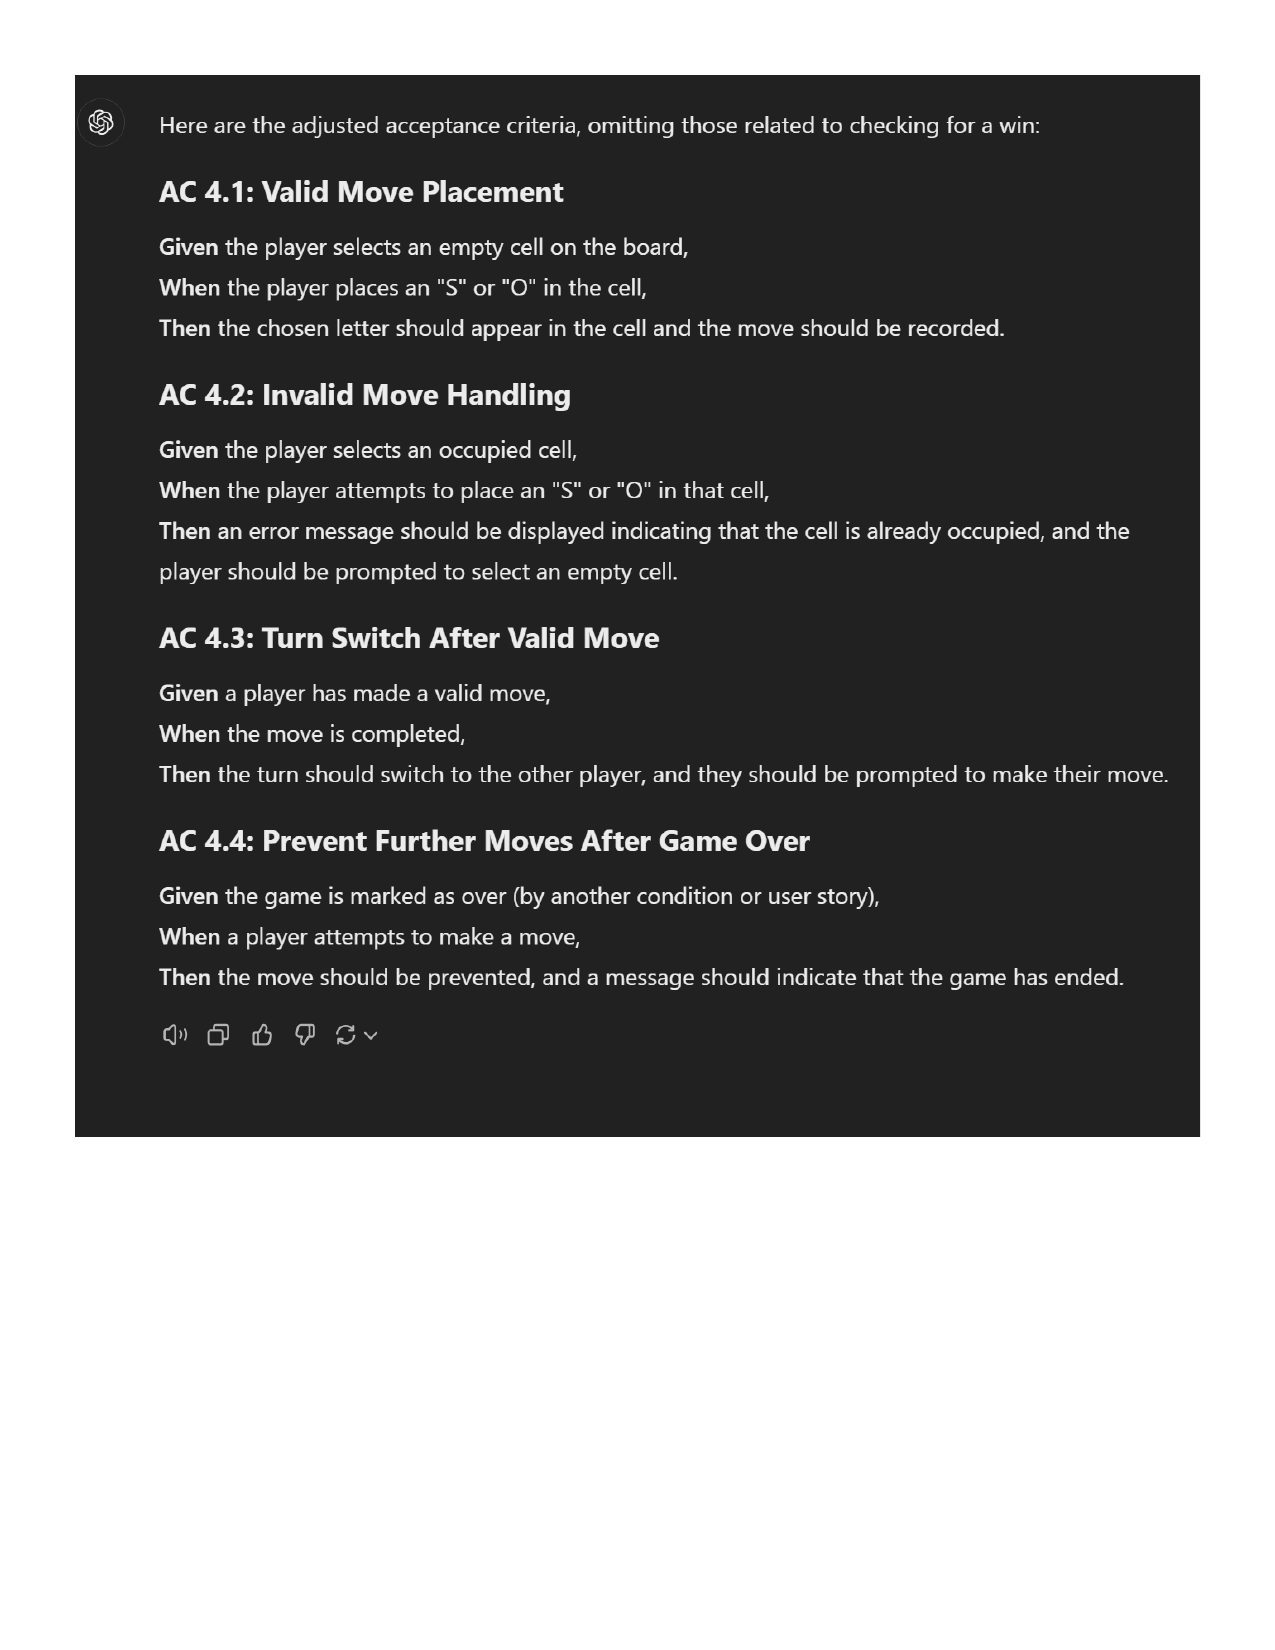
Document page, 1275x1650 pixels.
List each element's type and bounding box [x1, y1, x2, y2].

picture [75, 75, 1200, 1137]
